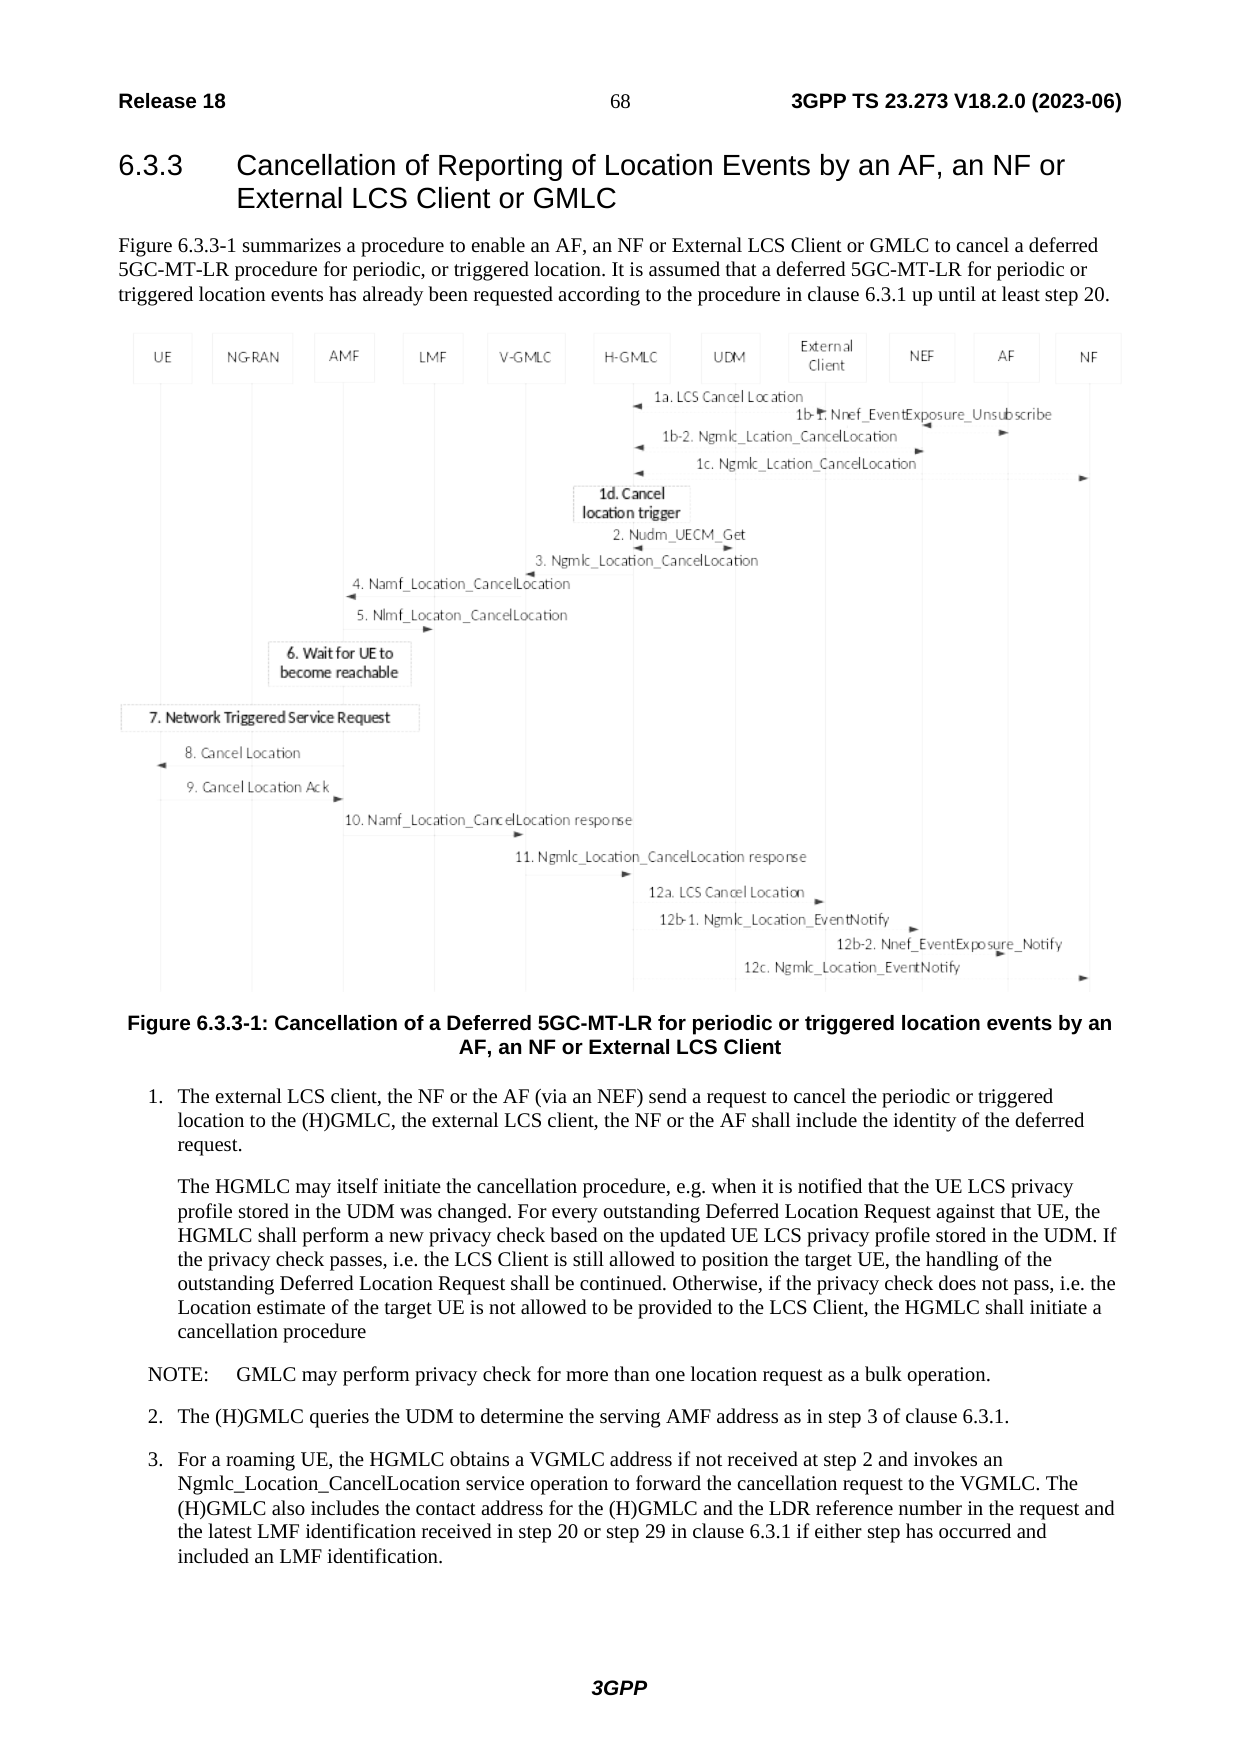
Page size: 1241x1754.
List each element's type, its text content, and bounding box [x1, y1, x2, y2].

text 3. For a roaming UE, the HGMLC obtains a VGMLC address if not received at step 2 and invokes an Ngmlc_Location_CancelLocation service operation to forward the cancellation request to the VGMLC. The (H)GMLC also includes the contact address for the (H)GMLC and the LDR reference number in the request and the latest LMF identification received in step 20 or step 29 in clause 6.3.1 if either step has occurred and included an LMF identification. [148, 1447, 1122, 1568]
text 1. The external LCS client, the NF or the AF (via an NEF) send a request to cancel the periodic or triggered location to the (H)GMLC, the external LCS client, the NF or the AF shall include the identity of the deferred request. [148, 1083, 1122, 1156]
text Figure 6.3.3-1 summarizes a procedure to enable an AF, an NF or External LCS Client or GMLC to cancel a deferred 5GC-MT-LR procedure for periodic, or triggered location. It is assumed that a deferred 5GC-MT-LR for periodic or triggered location events has already been requested according to the procedure in clause 6.3.1 up until at least step 20. [118, 233, 1122, 306]
text The HGMLC may itself initiate the cancellation procedure, e.g. when it is notified that the UE LCS privacy profile stored in the UDM was changed. For every outstanding Deferred Location Request against that UE, the HGMLC shall perform a new privacy check based on the updated UE LCS privacy profile stored in the UDM. If the privacy check passes, i.e. the LCS Client is still allowed to position the target UE, the handling of the outstanding Deferred Location Request shall be continued. Otherwise, if the privacy check does not pass, i.e. the Location estimate of the target UE is not allowed to be provided to the LCS Client, the HGMLC shall initiate a cancellation procedure [148, 1174, 1122, 1343]
text Figure 6.3.3-1: Cancellation of a Deferred 5GC-MT-LR for periodic or triggered location events by an AF, an NF or External LCS Client [118, 1011, 1122, 1058]
subtitle 6.3.3 Cancellation of Reporting of Location Events by an AF, an NF or External LCS Client or GMLC [118, 147, 1122, 214]
text 2. The (H)GMLC queries the UDM to determine the serving AMF address as in step 3 of clause 6.3.1. [148, 1404, 1122, 1428]
text NOTE: GMLC may perform privacy check for more than one location request as a bulk operation. [148, 1362, 1122, 1386]
